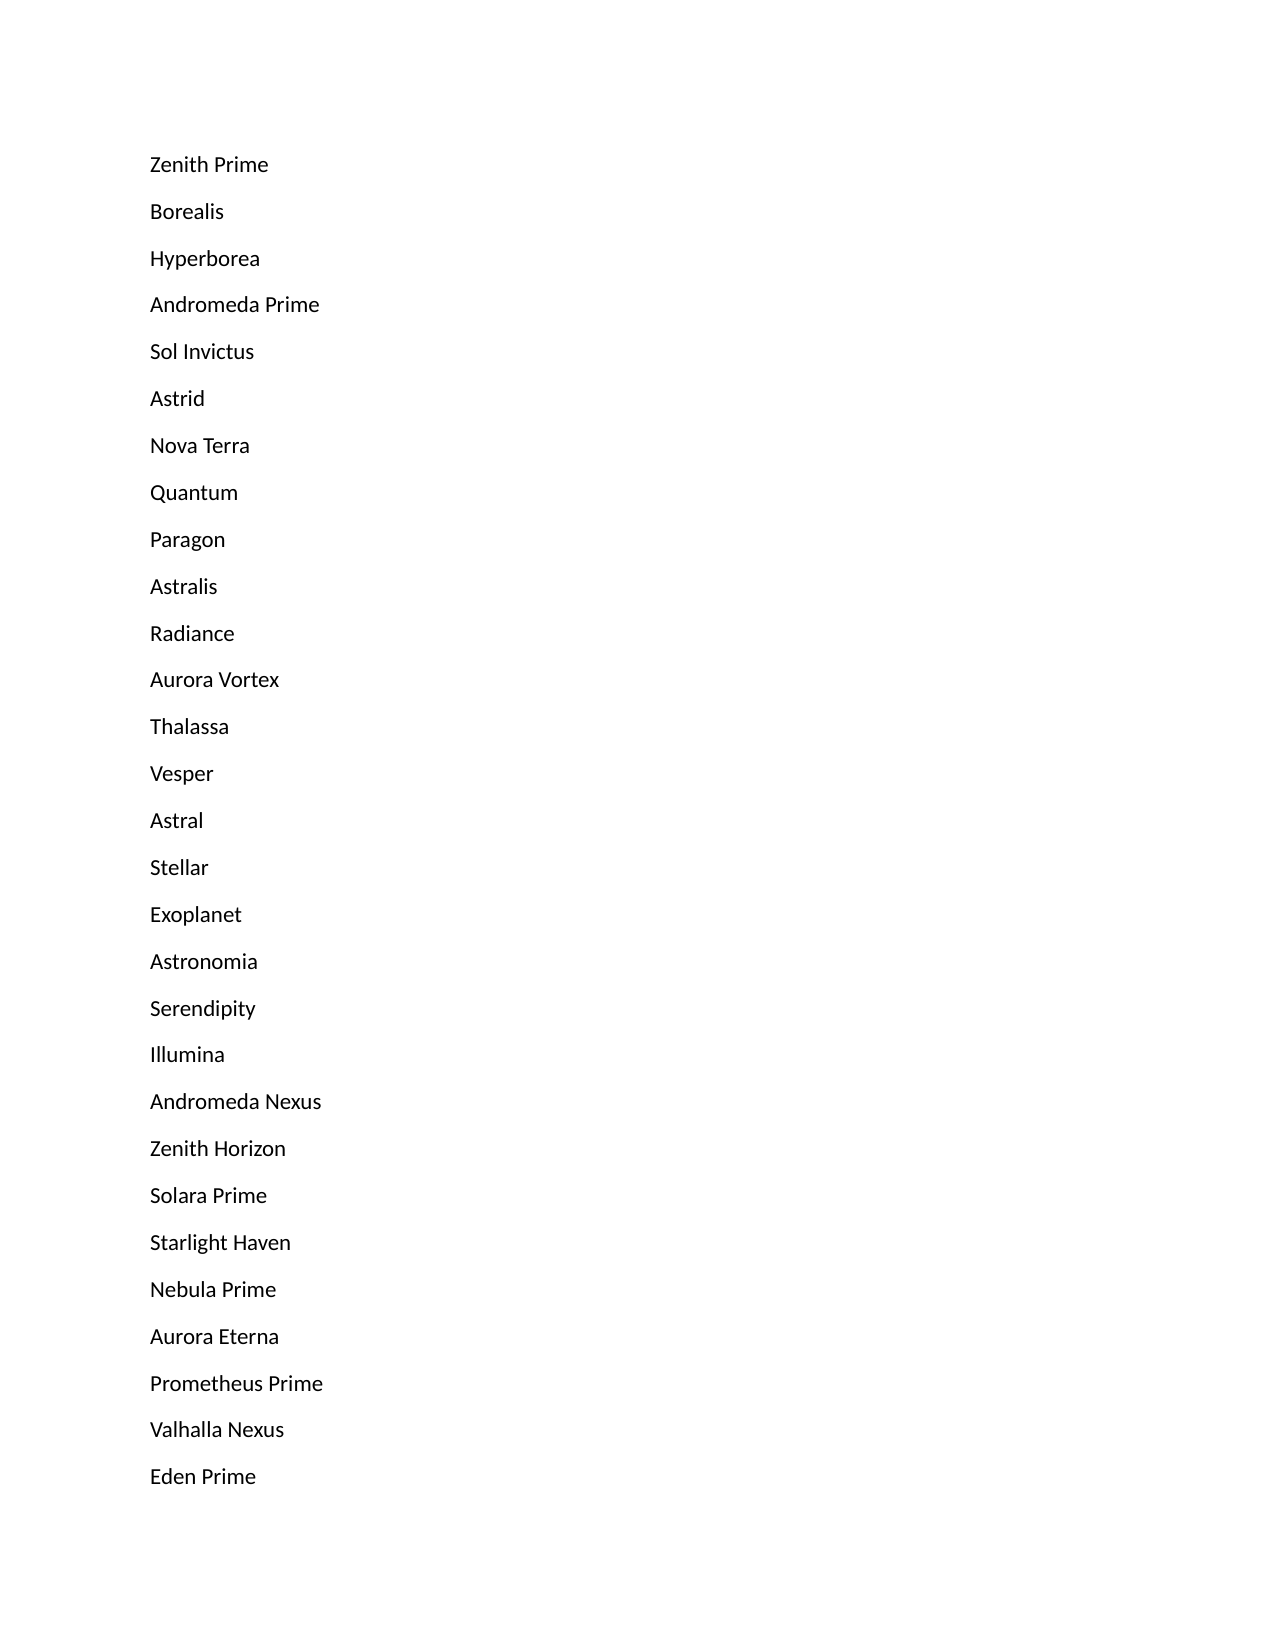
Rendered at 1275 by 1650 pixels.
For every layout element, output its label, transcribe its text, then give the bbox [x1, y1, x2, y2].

text Astrid [150, 384, 1125, 412]
text Illumina [150, 1041, 1125, 1069]
text Vesper [150, 759, 1125, 787]
text Sol Invictus [150, 337, 1125, 366]
text Aurora Eterna [150, 1322, 1125, 1350]
text Hyperborea [150, 244, 1125, 272]
text Borealis [150, 197, 1125, 225]
text Valhalla Nexus [150, 1416, 1125, 1444]
text Nova Terra [150, 431, 1125, 459]
text Andromeda Nexus [150, 1087, 1125, 1116]
text Stellar [150, 853, 1125, 881]
text Starlight Haven [150, 1228, 1125, 1256]
text Astralis [150, 572, 1125, 600]
text Paragon [150, 525, 1125, 553]
text Quantum [150, 478, 1125, 506]
text Astral [150, 806, 1125, 834]
text Radiance [150, 619, 1125, 647]
text Thalassa [150, 712, 1125, 741]
text Exoplanet [150, 900, 1125, 928]
text Zenith Horizon [150, 1134, 1125, 1162]
text Aurora Vortex [150, 666, 1125, 694]
text Astronomia [150, 947, 1125, 975]
text Nebula Prime [150, 1275, 1125, 1303]
text Solara Prime [150, 1181, 1125, 1209]
text Serendipity [150, 994, 1125, 1022]
text Andromeda Prime [150, 291, 1125, 319]
text Zenith Prime [150, 150, 1125, 178]
text Eden Prime [150, 1462, 1125, 1491]
text Prometheus Prime [150, 1369, 1125, 1397]
